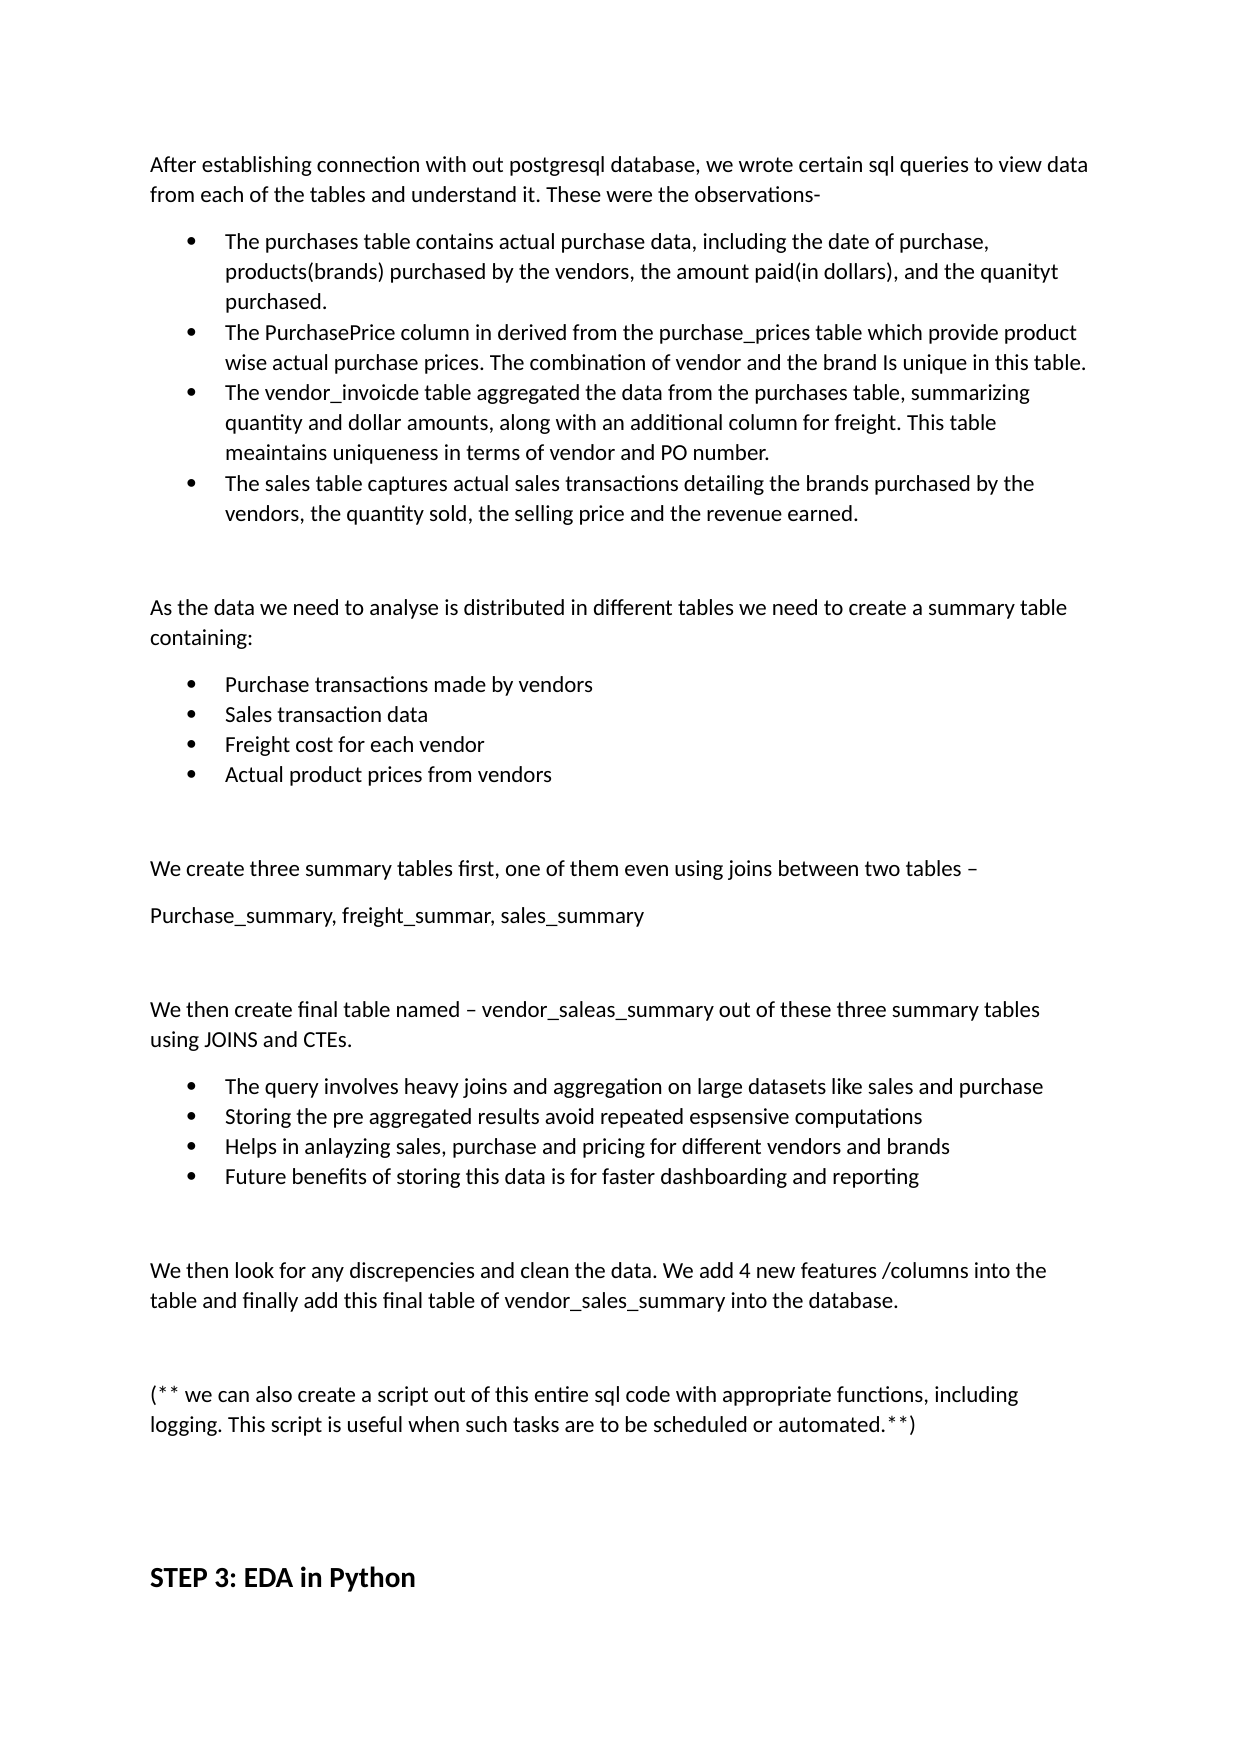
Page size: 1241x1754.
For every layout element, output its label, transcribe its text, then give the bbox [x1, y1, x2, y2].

text We then look for any discrepencies and clean the data. We add 4 new features /columns into the table and finally add this final table of vendor_sales_summary into the database. [150, 1256, 1090, 1314]
list The purchases table contains actual purchase data, including the date of purchase, products(brands) purchased by the vendors, the amount paid(in dollars), and the quanityt purchased. [187, 227, 1090, 316]
text We create three summary tables first, one of them even using joins between two tables – [150, 854, 1090, 882]
text STEP 3: EDA in Python [150, 1559, 1090, 1595]
text Purchase_summary, freight_summar, sales_summary [150, 901, 1090, 929]
list Future benefits of storing this data is for faster dashboarding and reporting [187, 1162, 1090, 1191]
list The sales table captures actual sales transactions detailing the brands purchased by the vendors, the quantity sold, the selling price and the revenue earned. [187, 469, 1090, 527]
list Sales transaction data [187, 700, 1090, 728]
text (** we can also create a script out of this entire sql code with appropriate functions, including logging. This script is useful when such tasks are to be scheduled or automated.**) [150, 1380, 1090, 1438]
text We then create final table named – vendor_saleas_summary out of these three summary tables using JOINS and CTEs. [150, 995, 1090, 1053]
list Storing the pre aggregated results avoid repeated espsensive computations [187, 1102, 1090, 1130]
list Helps in anlayzing sales, purchase and pricing for different vendors and brands [187, 1132, 1090, 1160]
list The PurchasePrice column in derived from the purchase_prices table which provide product wise actual purchase prices. The combination of vendor and the brand Is unique in this table. [187, 318, 1090, 376]
text As the data we need to analyse is distributed in different tables we need to create a summary table containing: [150, 593, 1090, 651]
list Purchase transactions made by vendors [187, 670, 1090, 698]
list Freight cost for each vendor [187, 730, 1090, 758]
list Actual product prices from vendors [187, 760, 1090, 788]
list The query involves heavy joins and aggregation on large datasets like sales and purchase [187, 1072, 1090, 1100]
text After establishing connection with out postgresql database, we wrote certain sql queries to view data from each of the tables and understand it. These were the observations- [150, 150, 1090, 208]
list The vendor_invoicde table aggregated the data from the purchases table, summarizing quantity and dollar amounts, along with an additional column for freight. This table meaintains uniqueness in terms of vendor and PO number. [187, 378, 1090, 467]
